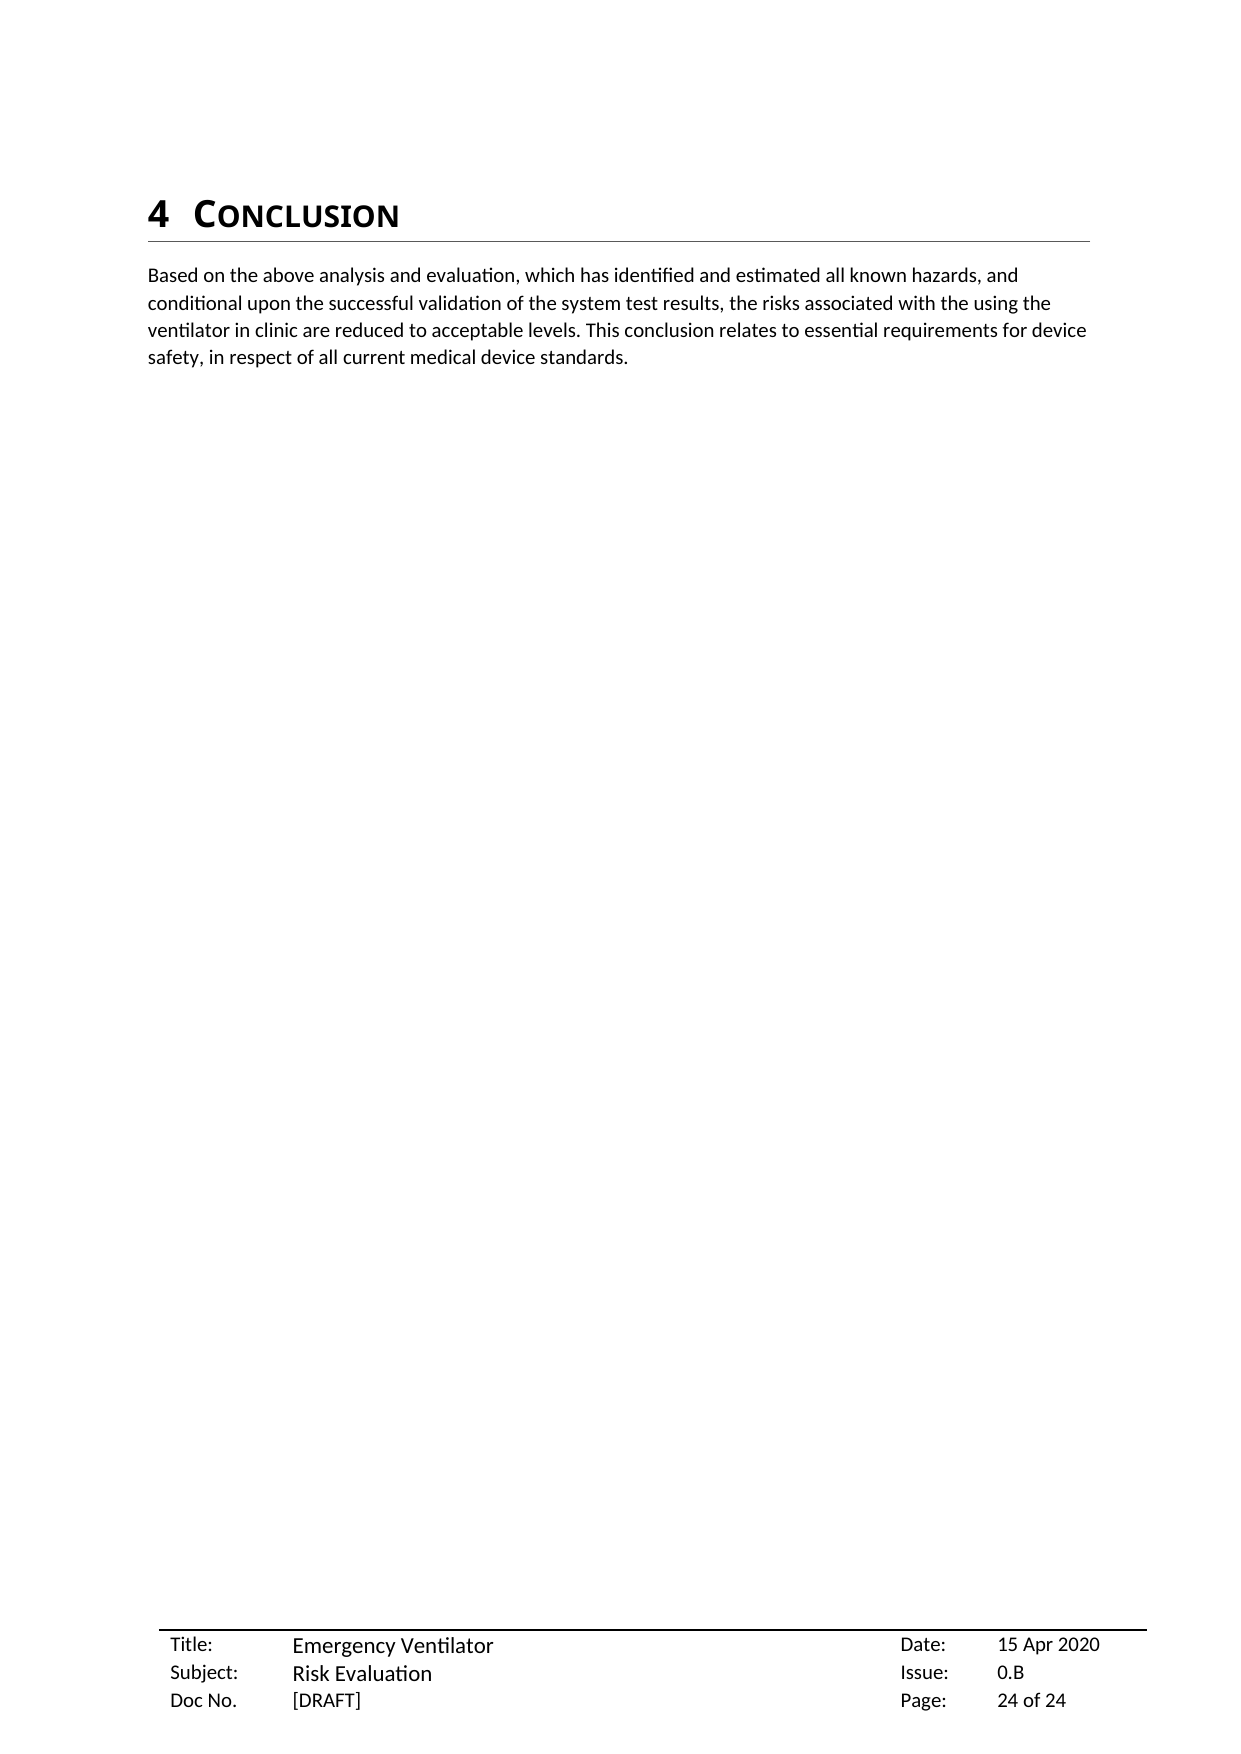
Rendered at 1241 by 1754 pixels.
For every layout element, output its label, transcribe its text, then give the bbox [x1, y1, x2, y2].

text Based on the above analysis and evaluation, which has identified and estimated all known hazards, and conditional upon the successful validation of the system test results, the risks associated with the using the ventilator in clinic are reduced to acceptable levels. This conclusion relates to essential requirements for device safety, in respect of all current medical device standards. [148, 262, 1090, 370]
subtitle Conclusion [148, 187, 1090, 241]
